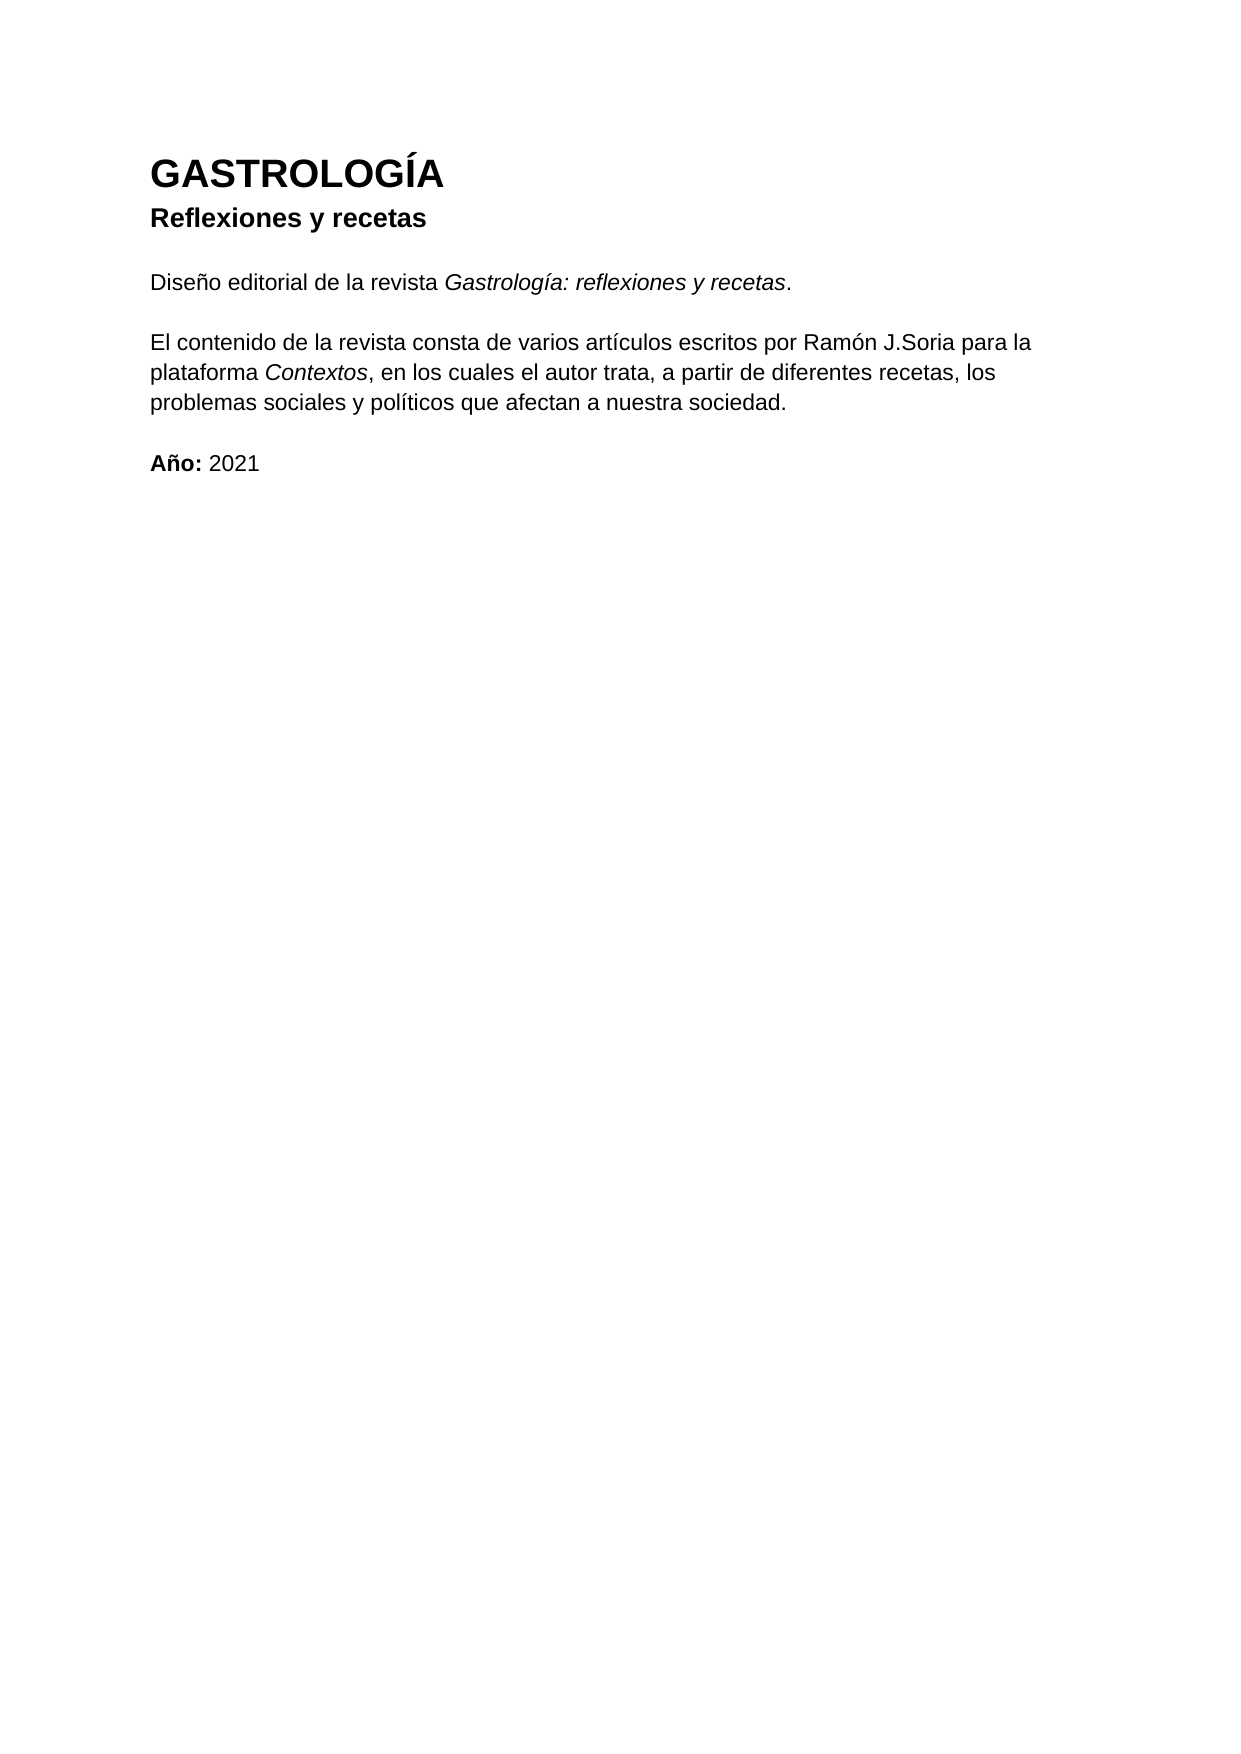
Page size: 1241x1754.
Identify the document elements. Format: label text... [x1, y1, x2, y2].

text GASTROLOGÍA [150, 150, 1090, 196]
text Año: 2021 [150, 450, 1090, 476]
text El contenido de la revista consta de varios artículos escritos por Ramón J.Soria para la plataforma Contextos, en los cuales el autor trata, a partir de diferentes recetas, los problemas sociales y políticos que afectan a nuestra sociedad. [150, 329, 1090, 416]
text Reflexiones y recetas [150, 202, 1090, 234]
text Diseño editorial de la revista Gastrología: reflexiones y recetas. [150, 268, 1090, 295]
